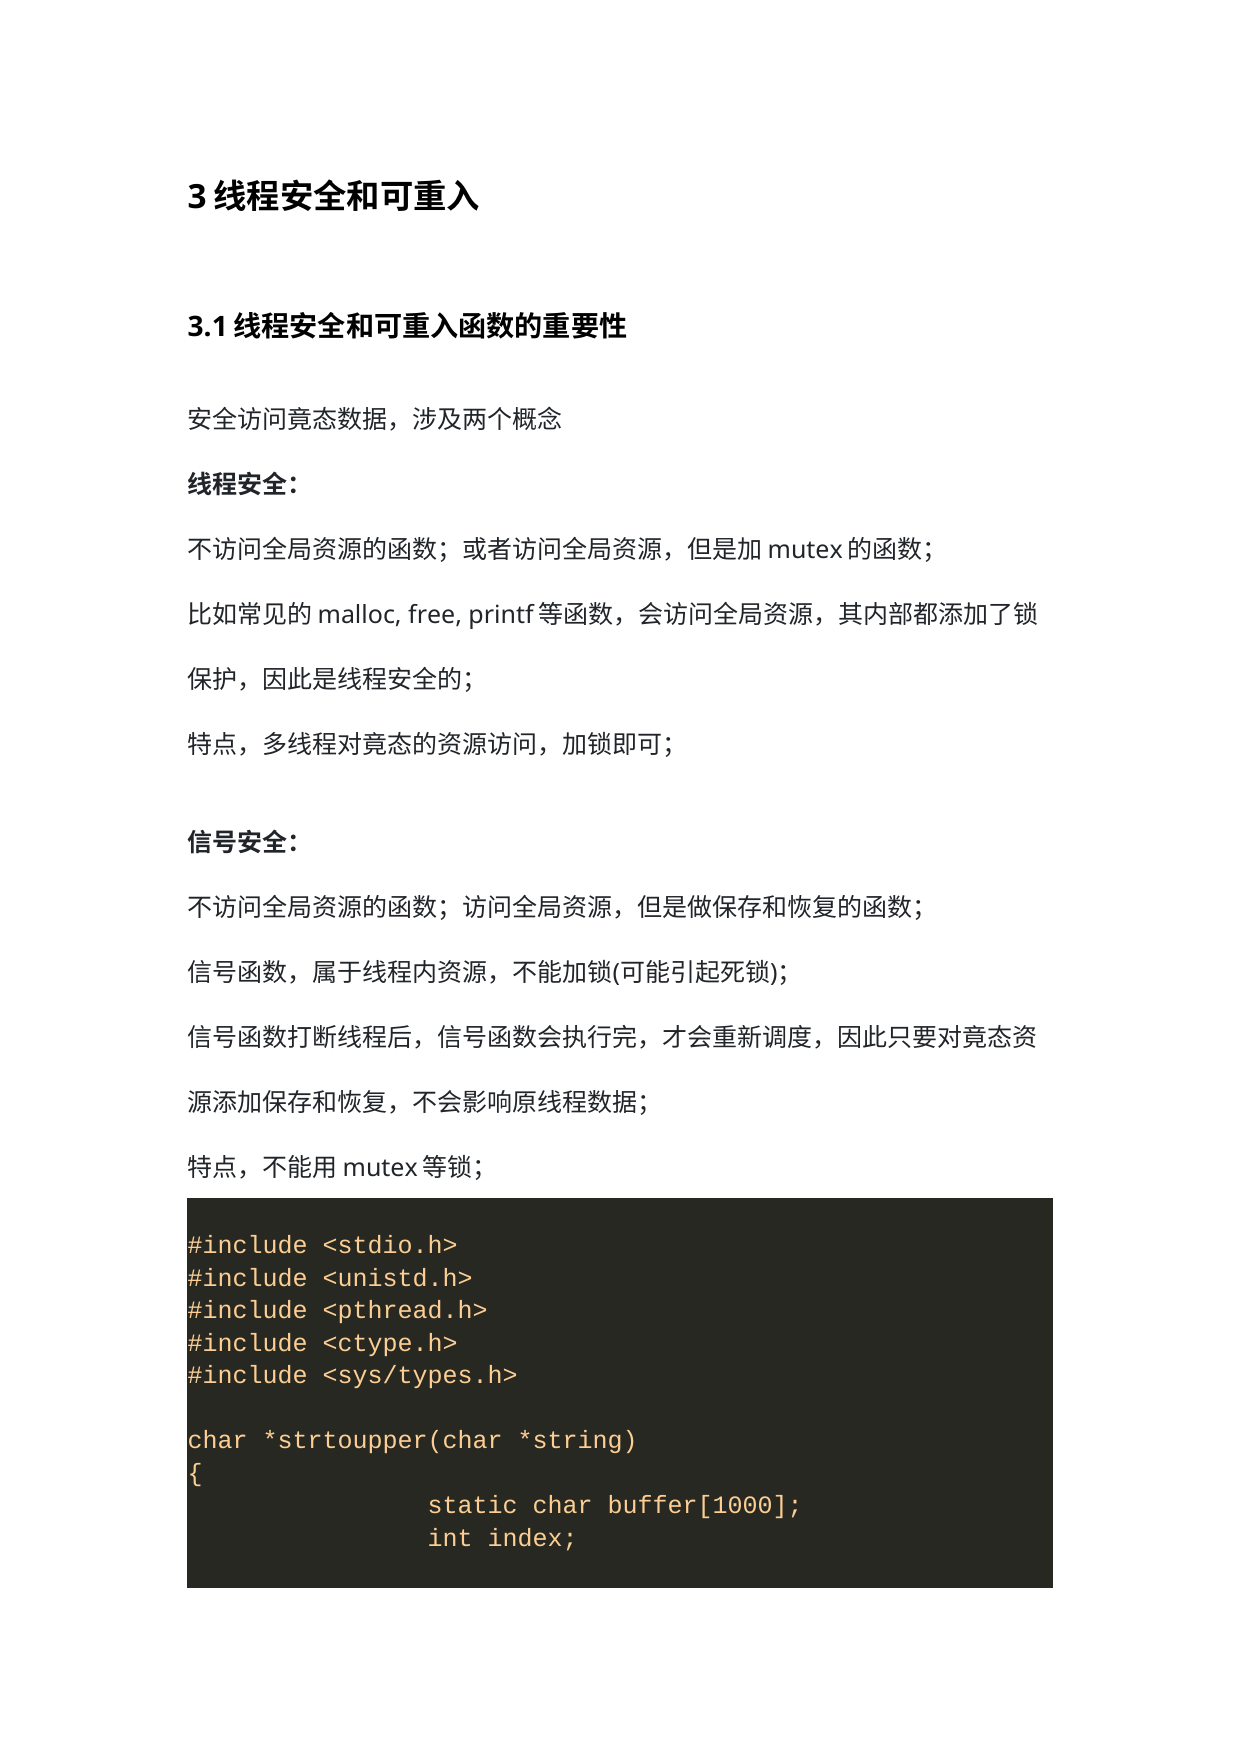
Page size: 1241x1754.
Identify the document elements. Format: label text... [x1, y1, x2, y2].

text 安全访问竟态数据，涉及两个概念 [187, 386, 1053, 451]
text #include <stdio.h> [187, 1231, 1053, 1263]
text 信号函数，属于线程内资源，不能加锁(可能引起死锁)； [187, 938, 1053, 1003]
subtitle 3.1线程安全和可重入函数的重要性 [187, 291, 1053, 356]
text #include <pthread.h> [187, 1296, 1053, 1328]
text 特点，不能用mutex等锁； [187, 1133, 1053, 1198]
text #include <ctype.h> [187, 1328, 1053, 1361]
subtitle 3线程安全和可重入 [187, 162, 1053, 227]
text 线程安全： [187, 451, 1053, 516]
text { [187, 1458, 1053, 1491]
text 信号函数打断线程后，信号函数会执行完，才会重新调度，因此只要对竟态资源添加保存和恢复，不会影响原线程数据； [187, 1003, 1053, 1133]
text 信号安全： [187, 808, 1053, 873]
text char *strtoupper(char *string) [187, 1426, 1053, 1458]
text 特点，多线程对竟态的资源访问，加锁即可； [187, 711, 1053, 776]
text #include <sys/types.h> [187, 1361, 1053, 1393]
text 不访问全局资源的函数；或者访问全局资源，但是加mutex的函数； [187, 516, 1053, 581]
text static char buffer[1000]; [187, 1491, 1053, 1523]
text int index; [187, 1523, 1053, 1556]
text 比如常见的malloc, free, printf等函数，会访问全局资源，其内部都添加了锁保护，因此是线程安全的； [187, 581, 1053, 711]
text 不访问全局资源的函数；访问全局资源，但是做保存和恢复的函数； [187, 873, 1053, 938]
text #include <unistd.h> [187, 1263, 1053, 1296]
